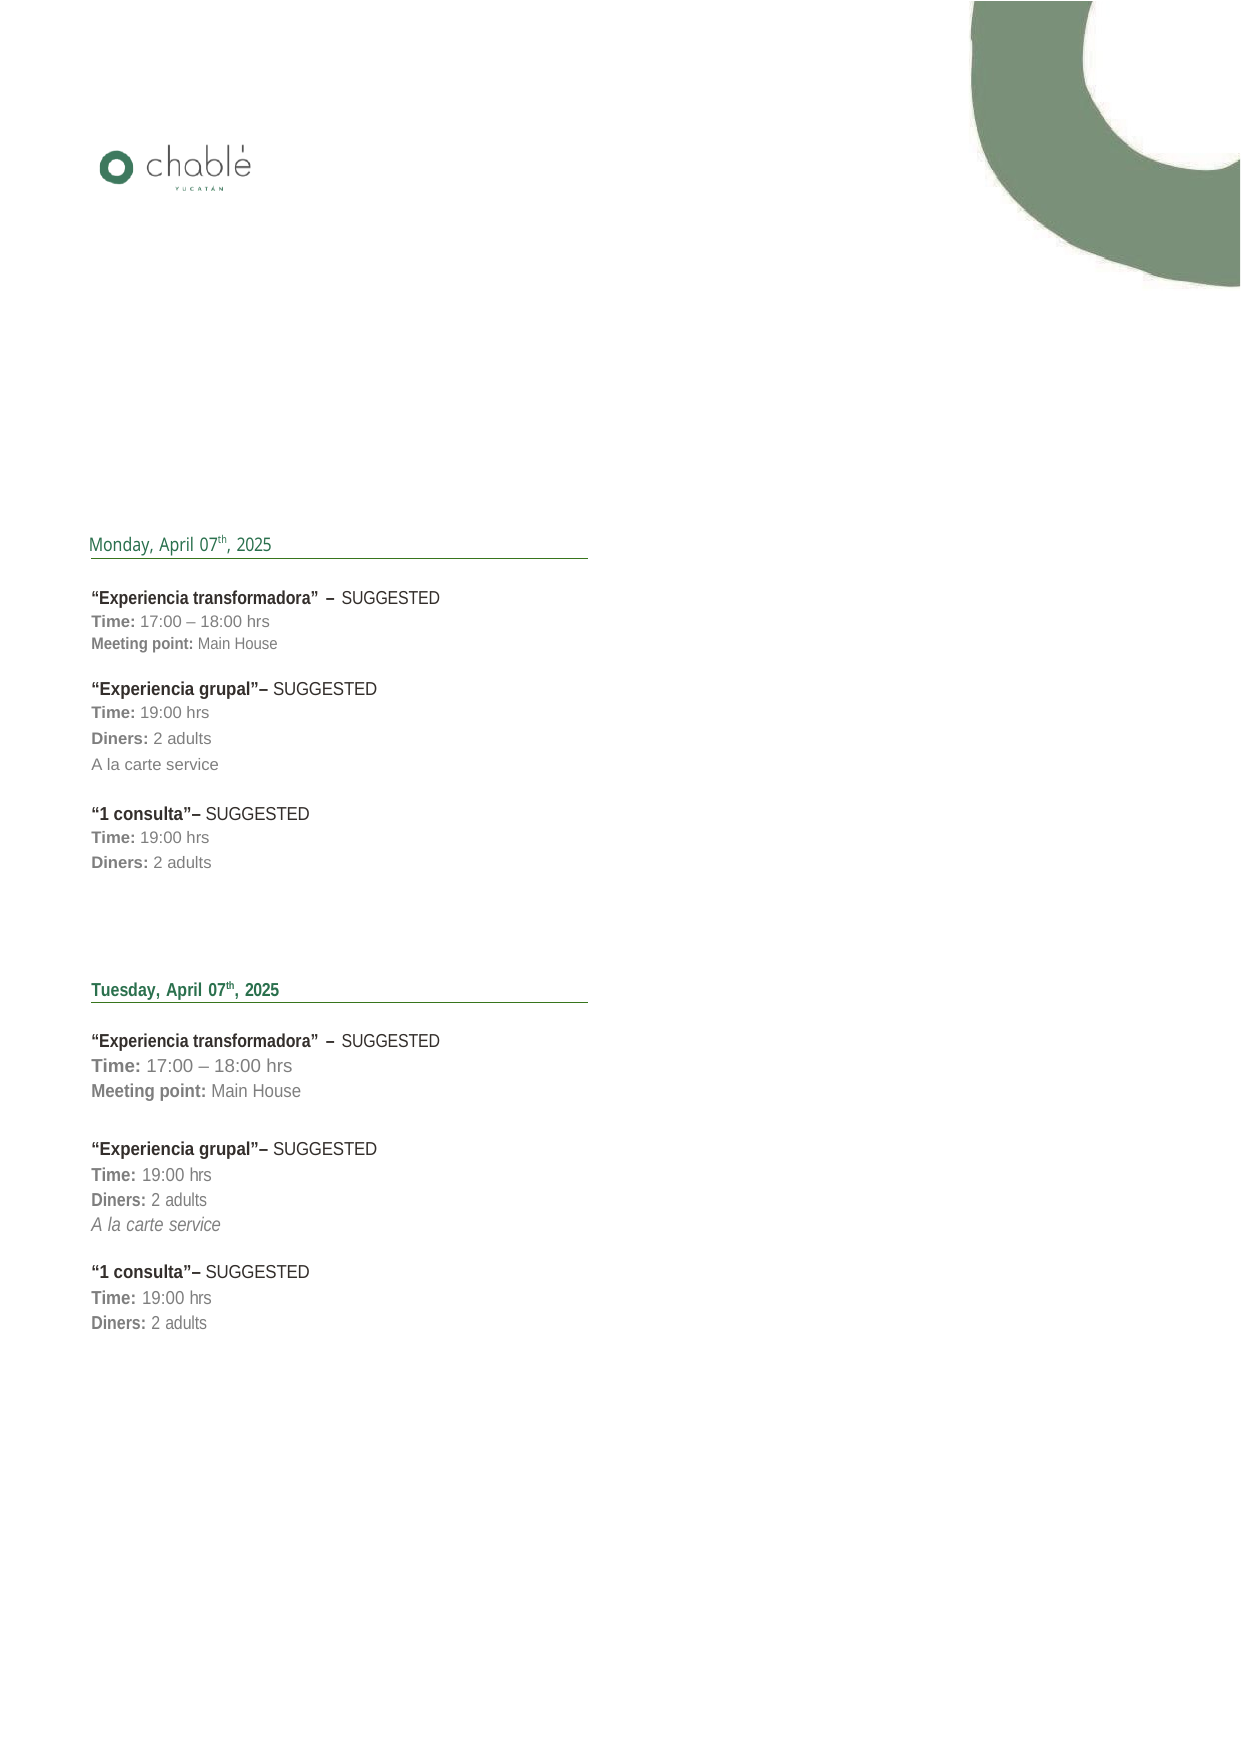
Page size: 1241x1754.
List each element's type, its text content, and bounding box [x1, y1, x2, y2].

text Time: 19:00 hrs [91, 827, 313, 847]
picture [99, 144, 251, 191]
text Diners: 2 adults [91, 1312, 1093, 1334]
text Time: 17:00 – 18:00 hrs Meeting point: Main House [91, 1055, 313, 1102]
text Time: 19:00 hrs [91, 703, 313, 722]
text “1 consulta”– SUGGESTED [91, 1261, 1093, 1283]
text “Experiencia transformadora” – SUGGESTED [91, 586, 1093, 608]
text “Experiencia grupal”– SUGGESTED [91, 678, 1093, 699]
text Time: 17:00 – 18:00 hrs Meeting point: Main House [91, 612, 313, 653]
picture [968, 1, 1241, 291]
text Diners: 2 adults [91, 853, 313, 872]
text Time: 19:00 hrs [91, 1287, 1093, 1308]
subtitle Tuesday, April 07th, 2025 [91, 979, 1093, 1001]
text Monday, April 07th, 2025 [88, 532, 1093, 557]
text “1 consulta”– SUGGESTED [91, 802, 1093, 824]
text Time: 19:00 hrs [91, 1163, 1093, 1185]
text Diners: 2 adults [91, 729, 313, 748]
subtitle A la carte service [91, 1213, 1093, 1236]
text A la carte service [91, 754, 313, 774]
text Diners: 2 adults [91, 1189, 1093, 1210]
text “Experiencia transformadora” – SUGGESTED [91, 1030, 1093, 1051]
text “Experiencia grupal”– SUGGESTED [91, 1138, 1093, 1160]
